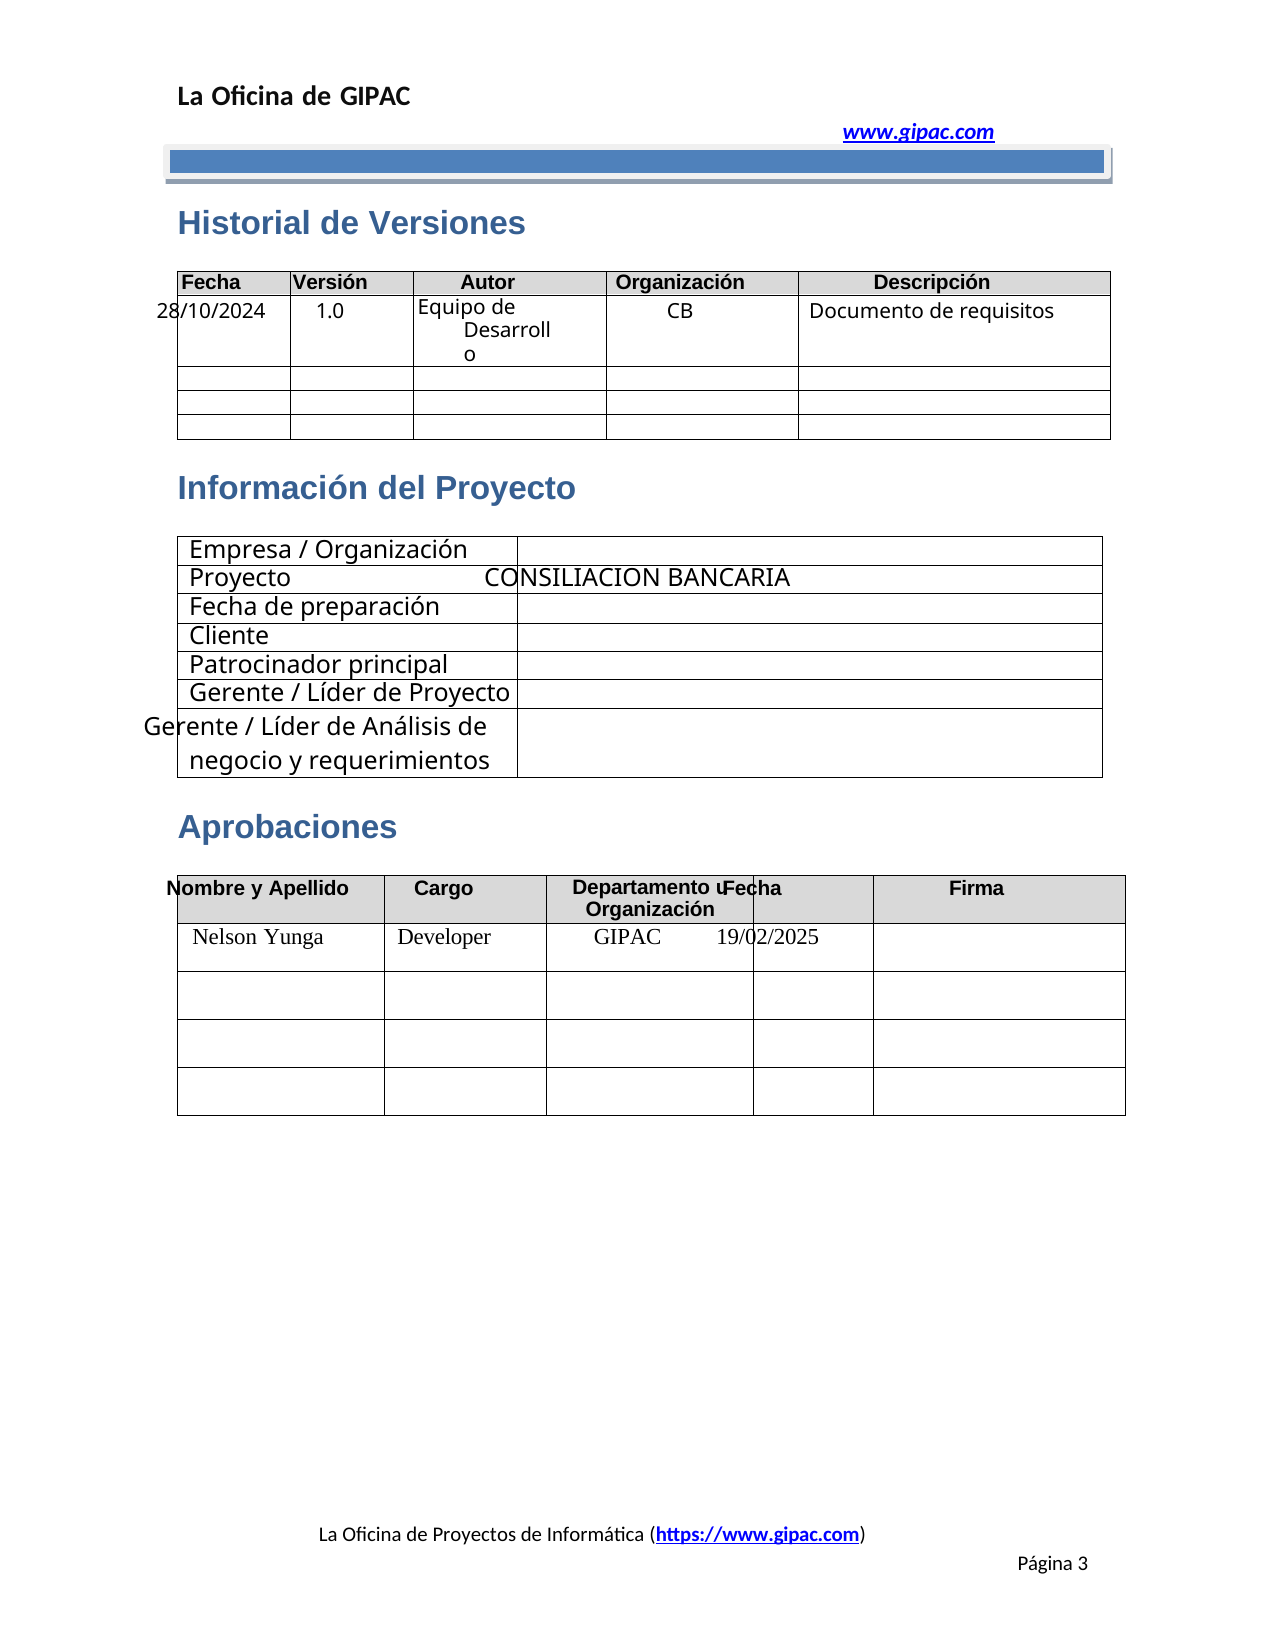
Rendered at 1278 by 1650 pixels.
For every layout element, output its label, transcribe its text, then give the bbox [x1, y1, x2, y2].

table_cell [178, 972, 384, 1019]
table_cell CONSILIACION BANCARIA [518, 566, 1102, 593]
table_cell [799, 415, 1110, 438]
table_cell [385, 1020, 546, 1067]
table_header Cargo [385, 876, 546, 923]
table_cell Gerente / Líder de Análisis de negocio y requerimientos [178, 709, 517, 777]
table_cell Nelson Yunga [178, 924, 384, 971]
table_header Nombre y Apellido [178, 876, 384, 923]
table_cell [178, 1020, 384, 1067]
table_cell GIPAC [547, 924, 753, 971]
table_cell Proyecto [178, 566, 517, 593]
table_cell [874, 1020, 1125, 1067]
table_cell [754, 1020, 873, 1067]
table_cell [874, 924, 1125, 971]
table_cell 1.0 [291, 296, 413, 366]
table_cell [607, 391, 798, 414]
table_cell [414, 391, 606, 414]
table_header Fecha [754, 876, 873, 923]
table_header Departamento u Organización [547, 876, 753, 923]
table_cell [291, 415, 413, 438]
table_cell [607, 415, 798, 438]
table_header [518, 537, 1102, 565]
table_cell [799, 367, 1110, 390]
table_cell 19/02/2025 [754, 924, 873, 971]
table_cell [291, 391, 413, 414]
table_cell [178, 415, 290, 438]
subtitle Información del Proyecto [177, 468, 1144, 506]
table_header Versión [291, 272, 413, 294]
table_cell [414, 367, 606, 390]
table_header Empresa / Organización [178, 537, 517, 565]
table_cell Documento de requisitos [799, 296, 1110, 366]
table_cell [518, 652, 1102, 679]
table_cell Developer [385, 924, 546, 971]
table_cell [518, 624, 1102, 651]
table_cell CB [607, 296, 798, 366]
table_cell [178, 1068, 384, 1115]
table_cell [178, 367, 290, 390]
table_cell [385, 1068, 546, 1115]
table_cell [547, 1020, 753, 1067]
table_header Fecha [178, 272, 290, 294]
table_cell [518, 709, 1102, 777]
table_cell Cliente [178, 624, 517, 651]
table_cell [754, 1068, 873, 1115]
table_cell Equipo de Desarrollo [414, 296, 606, 366]
table_cell [874, 972, 1125, 1019]
table_header Autor [414, 272, 606, 294]
table_cell [518, 594, 1102, 622]
table_cell [385, 972, 546, 1019]
table_cell [547, 972, 753, 1019]
table_cell [799, 391, 1110, 414]
table_cell [547, 1068, 753, 1115]
subtitle Historial de Versiones [177, 203, 1144, 241]
table_cell Gerente / Líder de Proyecto [178, 680, 517, 708]
table_cell Fecha de preparación [178, 594, 517, 622]
table_cell [414, 415, 606, 438]
table_header Descripción [799, 272, 1110, 294]
table_cell [607, 367, 798, 390]
table_cell [874, 1068, 1125, 1115]
table_header Firma [874, 876, 1125, 923]
table_cell [754, 972, 873, 1019]
table_cell Patrocinador principal [178, 652, 517, 679]
table_cell 28/10/2024 [178, 296, 290, 366]
subtitle Aprobaciones [177, 807, 1144, 845]
table_header Organización [607, 272, 798, 294]
table_cell [178, 391, 290, 414]
table_cell [291, 367, 413, 390]
table_cell [518, 680, 1102, 708]
